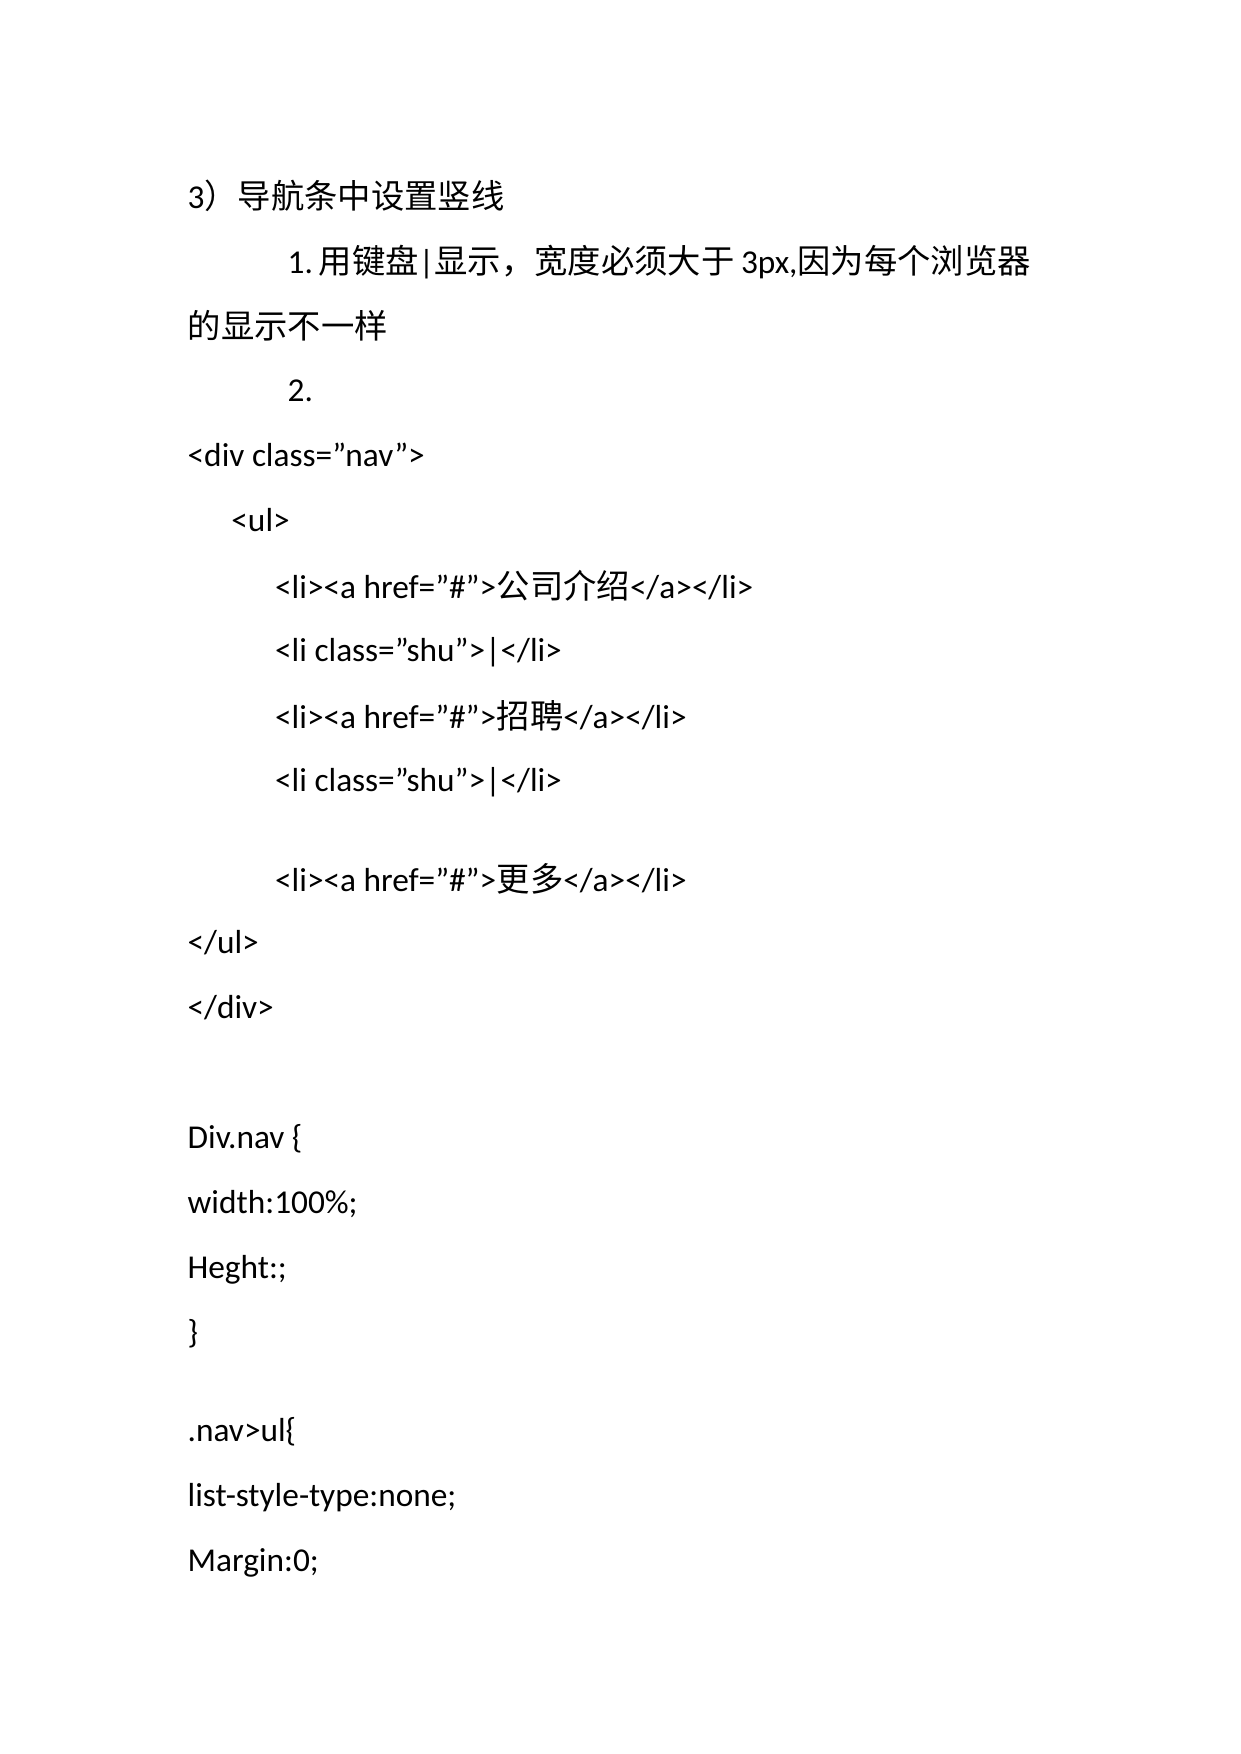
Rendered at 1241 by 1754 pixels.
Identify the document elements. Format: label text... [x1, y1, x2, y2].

list Margin:0; [187, 1527, 1053, 1592]
list <li class=”shu”>|</li> [231, 747, 1053, 812]
list .nav>ul{ list-style-type:none; [187, 1397, 1053, 1527]
list } [187, 1299, 1053, 1364]
list </div> [187, 974, 1053, 1039]
list <li class=”shu”>|</li> [231, 617, 1053, 682]
list Heght:; [187, 1234, 1053, 1299]
list <div class=”nav”> [187, 422, 1053, 487]
list <li><a href=”#”>更多</a></li> [231, 844, 1053, 909]
list <ul> [187, 487, 1053, 552]
list <li><a href=”#”>招聘</a></li> [231, 682, 1053, 747]
list 用键盘|显示，宽度必须大于3px,因为每个浏览器的显示不一样 [187, 227, 1053, 357]
list Div.nav { width:100%; [187, 1104, 1053, 1234]
list <li><a href=”#”>公司介绍</a></li> [231, 552, 1053, 617]
list 导航条中设置竖线 [187, 162, 1053, 227]
list </ul> [187, 909, 1053, 974]
